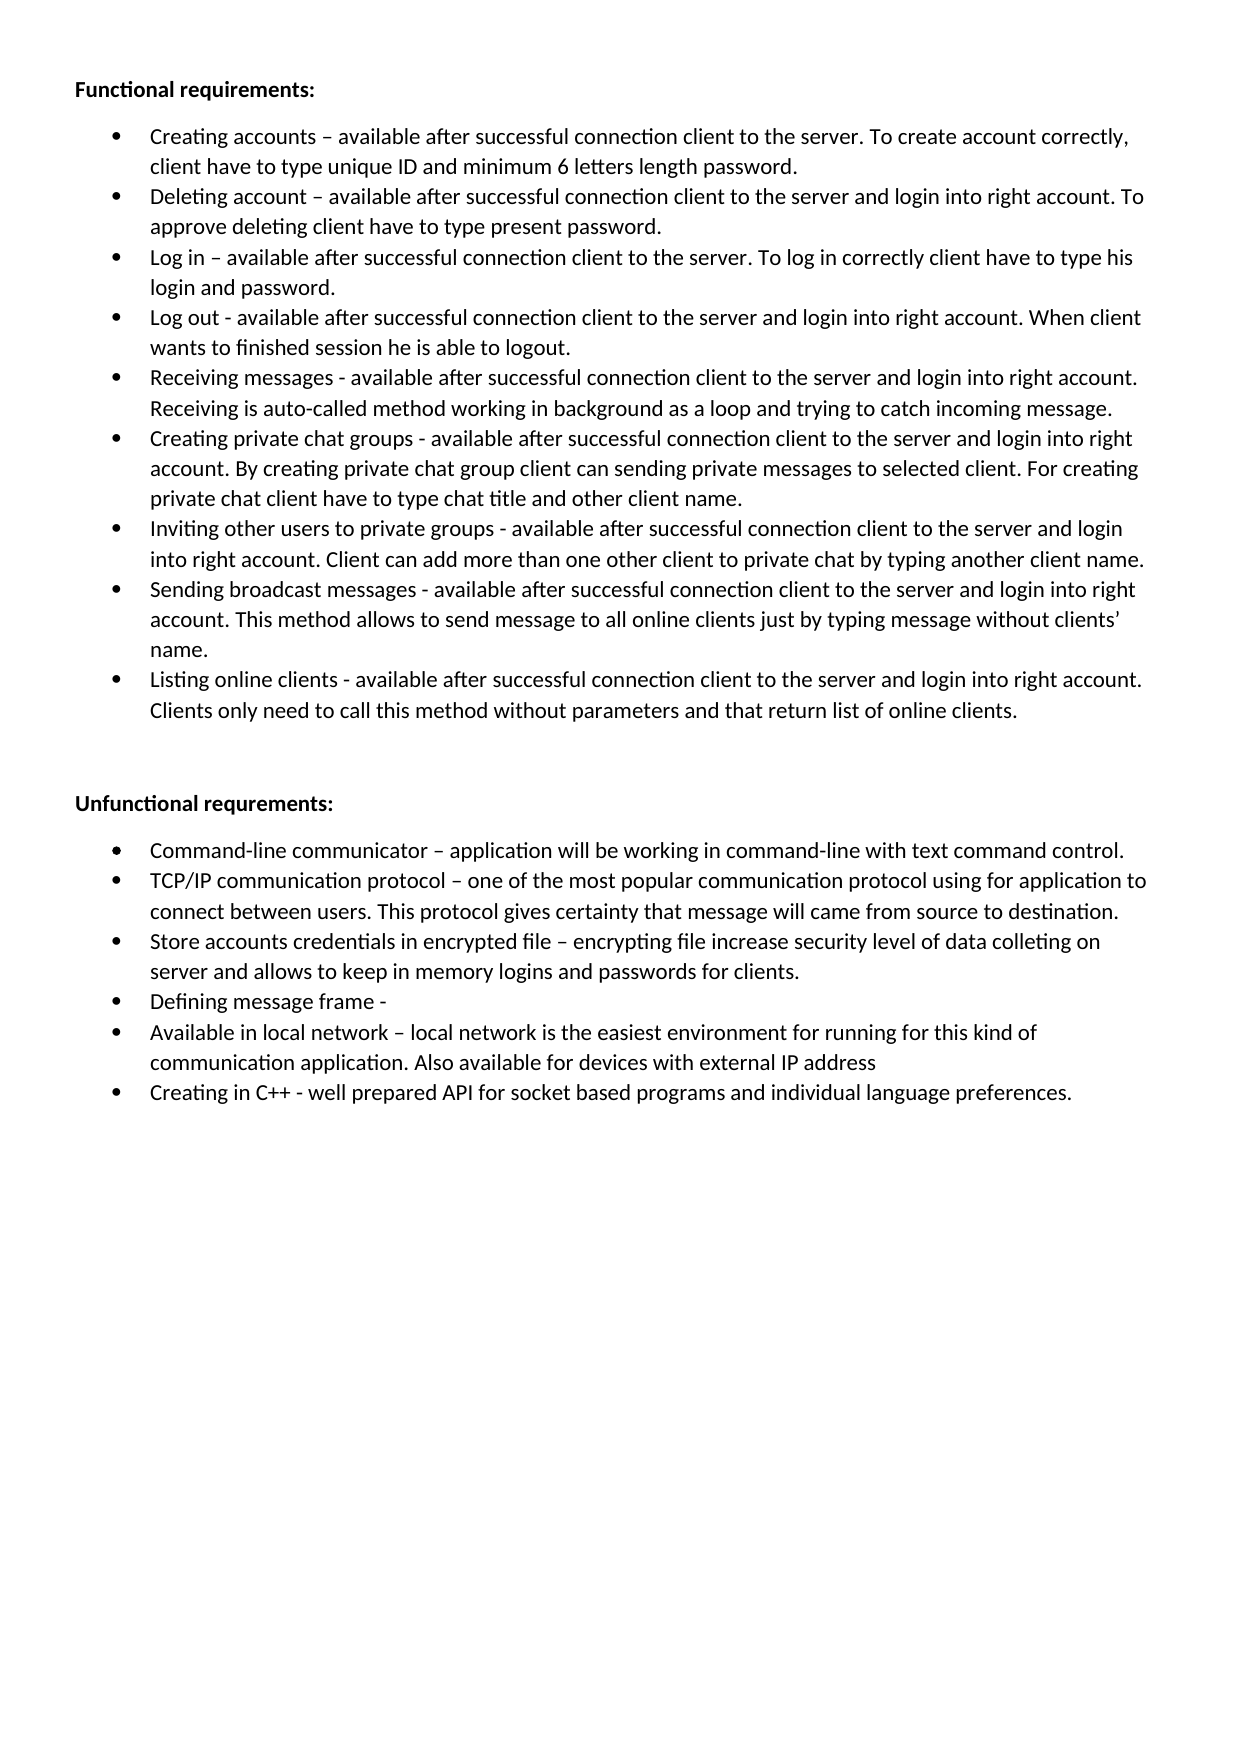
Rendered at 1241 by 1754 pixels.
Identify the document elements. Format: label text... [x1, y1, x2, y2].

list Command-line communicator – application will be working in command-line with text command control. [112, 836, 1165, 864]
list Listing online clients - available after successful connection client to the server and login into right account. Clients only need to call this method without parameters and that return list of online clients. [112, 666, 1165, 724]
text Functional requirements: [75, 75, 1165, 103]
list Store accounts credentials in encrypted file – encrypting file increase security level of data colleting on server and allows to keep in memory logins and passwords for clients. [112, 927, 1165, 985]
list Available in local network – local network is the easiest environment for running for this kind of communication application. Also available for devices with external IP address [112, 1018, 1165, 1076]
text Unfunctional requrements: [75, 789, 1165, 818]
list Deleting account – available after successful connection client to the server and login into right account. To approve deleting client have to type present password. [112, 182, 1165, 241]
list Creating accounts – available after successful connection client to the server. To create account correctly, client have to type unique ID and minimum 6 letters length password. [112, 122, 1165, 180]
list Inviting other users to private groups - available after successful connection client to the server and login into right account. Client can add more than one other client to private chat by typing another client name. [112, 514, 1165, 573]
list Receiving messages - available after successful connection client to the server and login into right account. Receiving is auto-called method working in background as a loop and trying to catch incoming message. [112, 363, 1165, 422]
list TCP/IP communication protocol – one of the most popular communication protocol using for application to connect between users. This protocol gives certainty that message will came from source to destination. [112, 867, 1165, 925]
list Creating in C++ - well prepared API for socket based programs and individual language preferences. [112, 1078, 1165, 1106]
list Defining message frame - [112, 987, 1165, 1016]
list Creating private chat groups - available after successful connection client to the server and login into right account. By creating private chat group client can sending private messages to selected client. For creating private chat client have to type chat title and other client name. [112, 424, 1165, 512]
list Log in – available after successful connection client to the server. To log in correctly client have to type his login and password. [112, 243, 1165, 301]
list Sending broadcast messages - available after successful connection client to the server and login into right account. This method allows to send message to all online clients just by typing message without clients’ name. [112, 575, 1165, 663]
list Log out - available after successful connection client to the server and login into right account. When client wants to finished session he is able to logout. [112, 303, 1165, 361]
